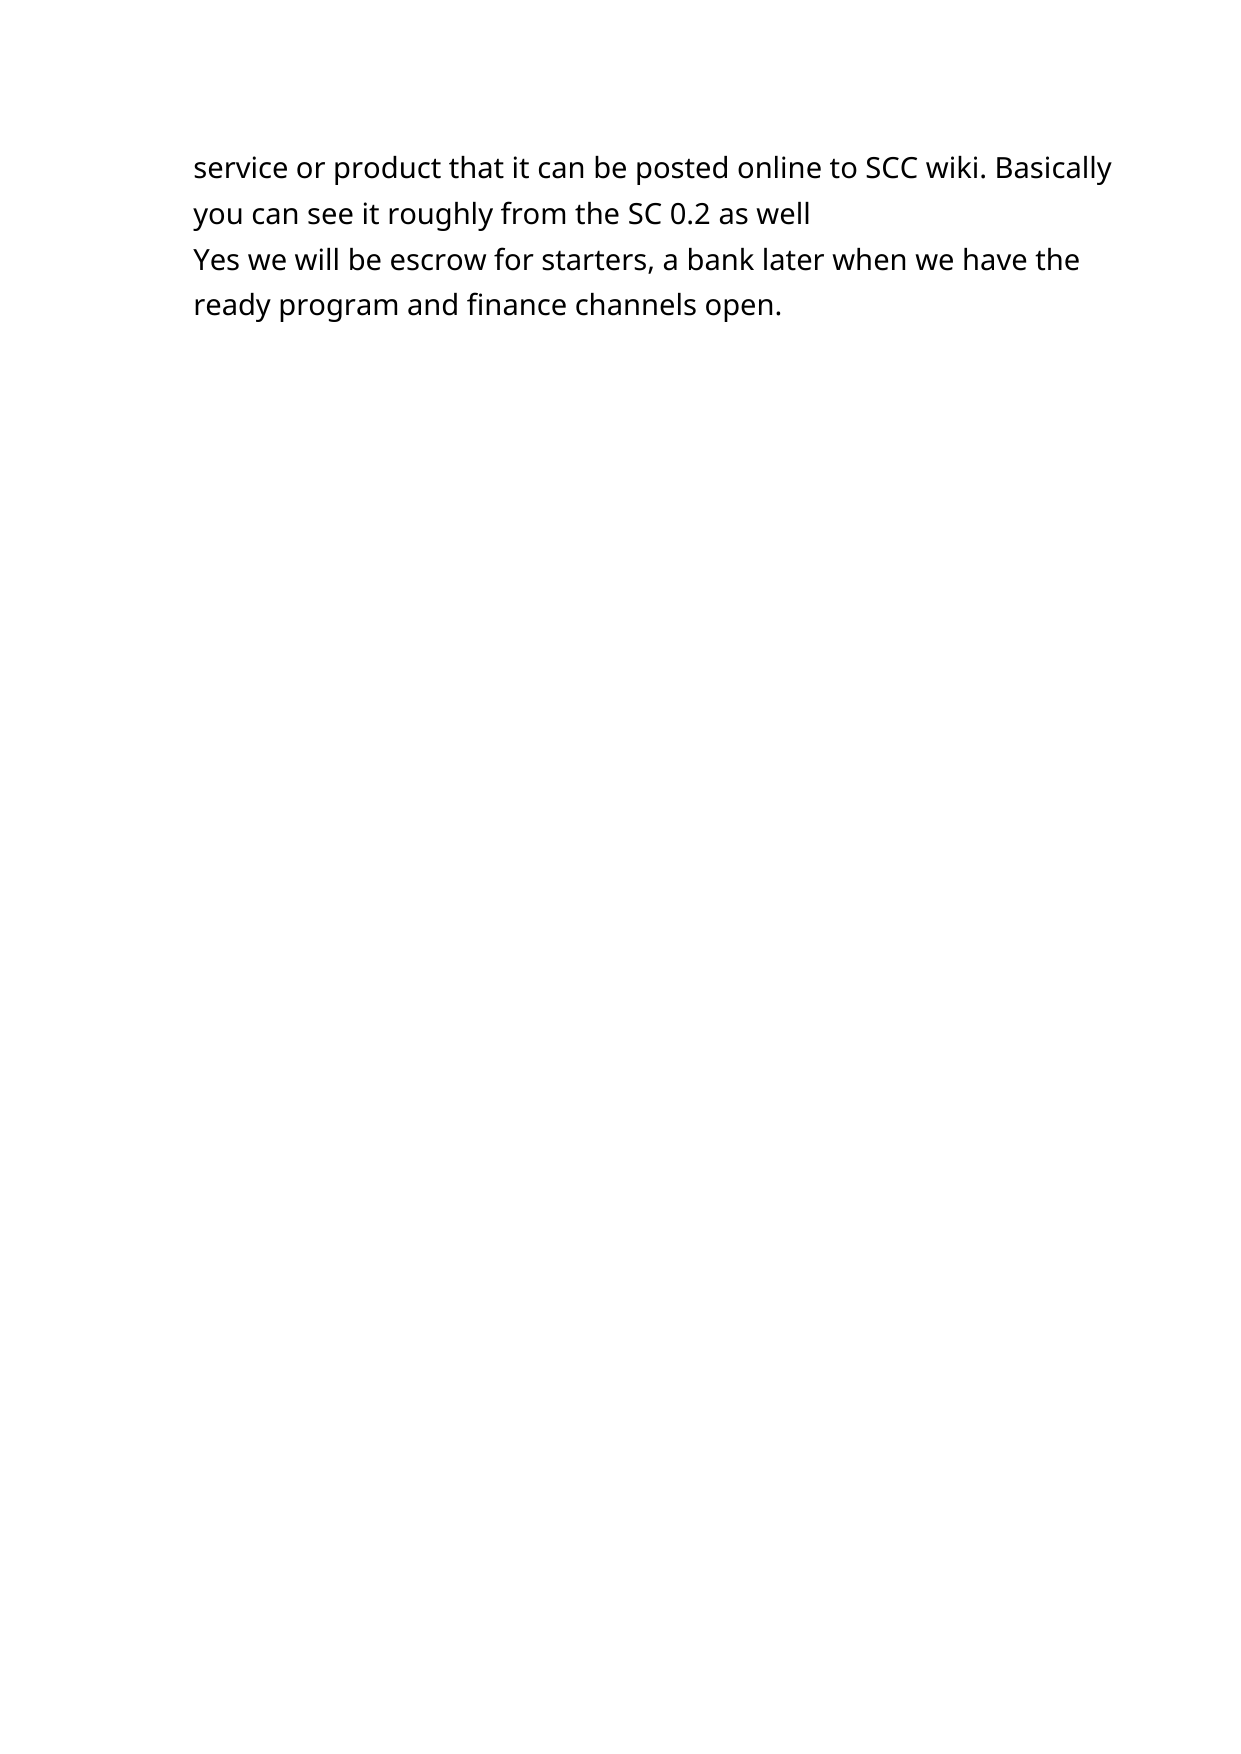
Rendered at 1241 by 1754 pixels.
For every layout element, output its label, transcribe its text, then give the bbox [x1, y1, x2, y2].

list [156, 148, 1122, 233]
list Yes we will be escrow for starters, a bank later when we have the ready program and finance channels open. [193, 239, 1122, 324]
